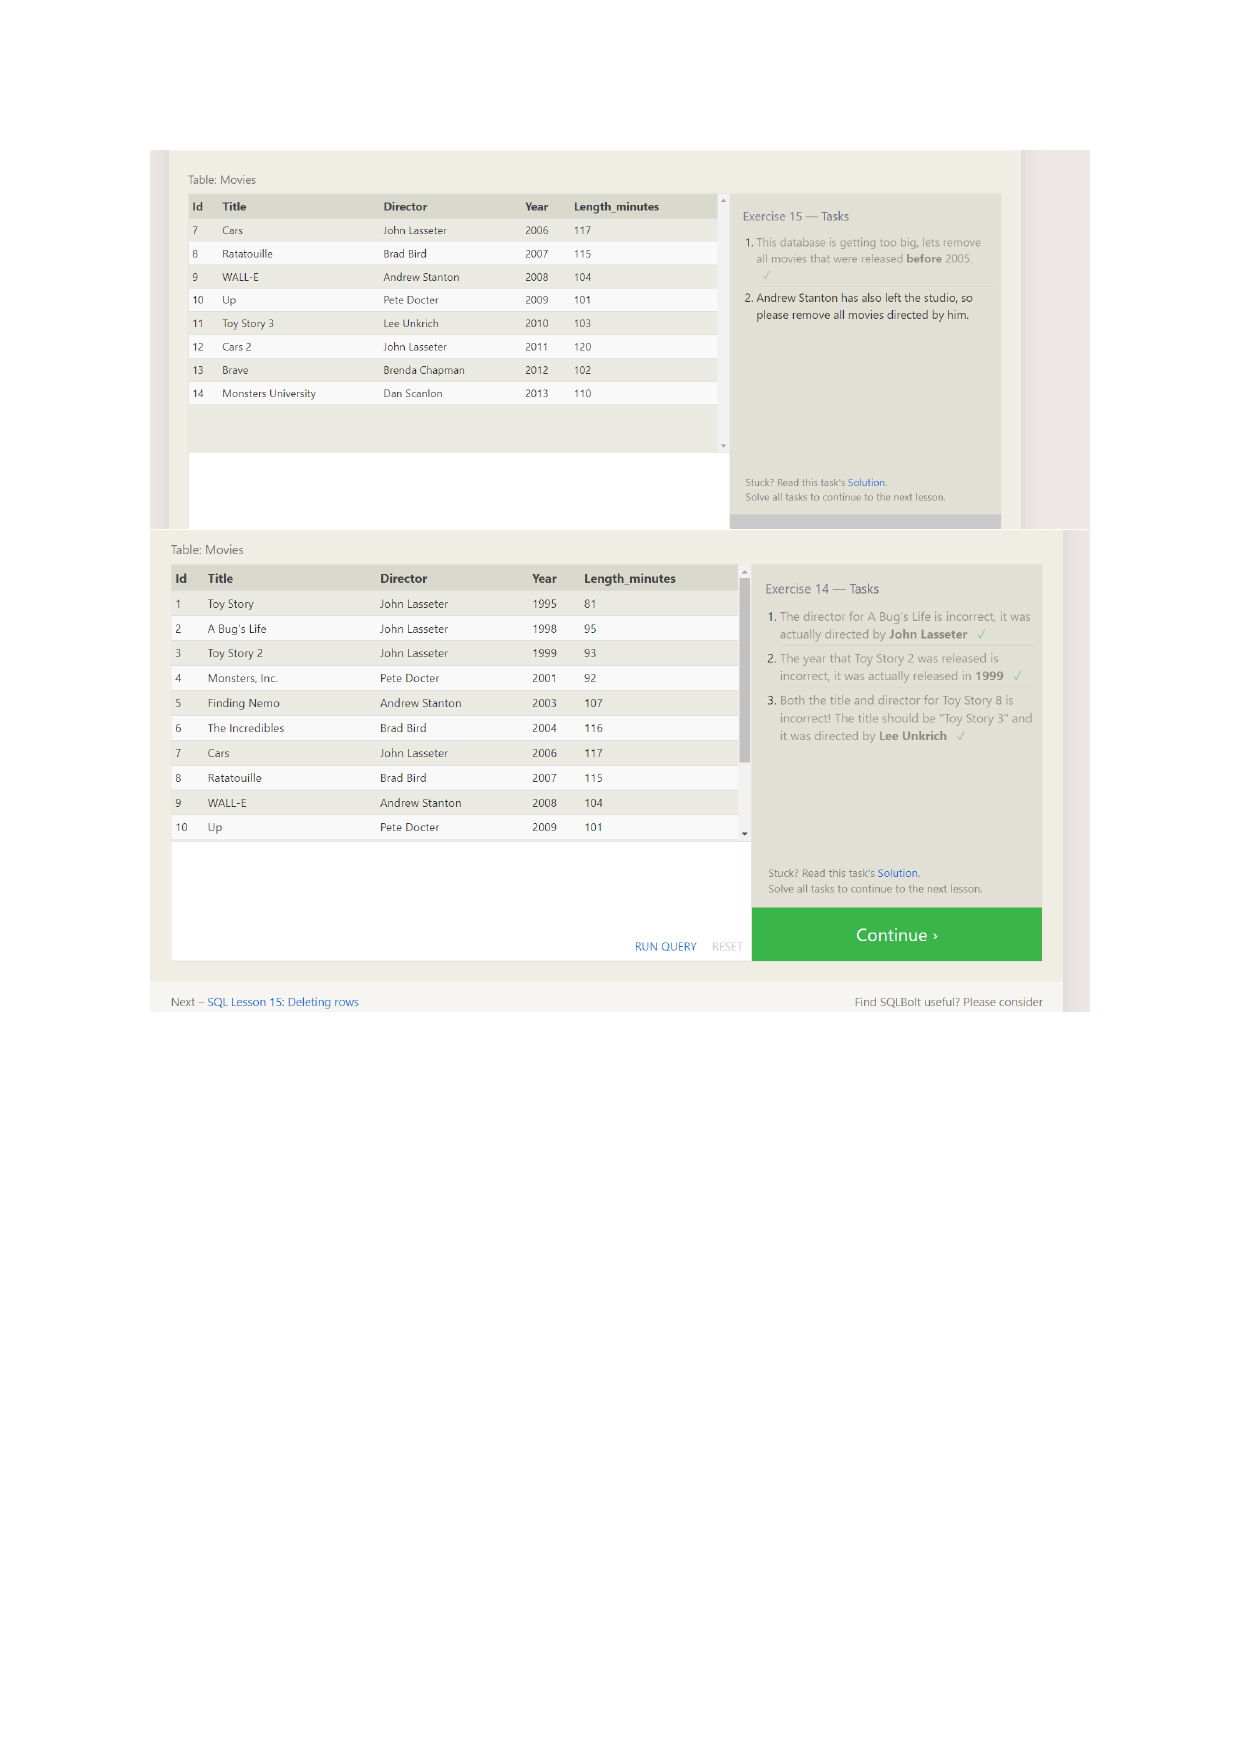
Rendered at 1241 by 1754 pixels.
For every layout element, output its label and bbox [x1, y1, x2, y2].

picture [150, 530, 1091, 1012]
picture [150, 150, 1091, 529]
